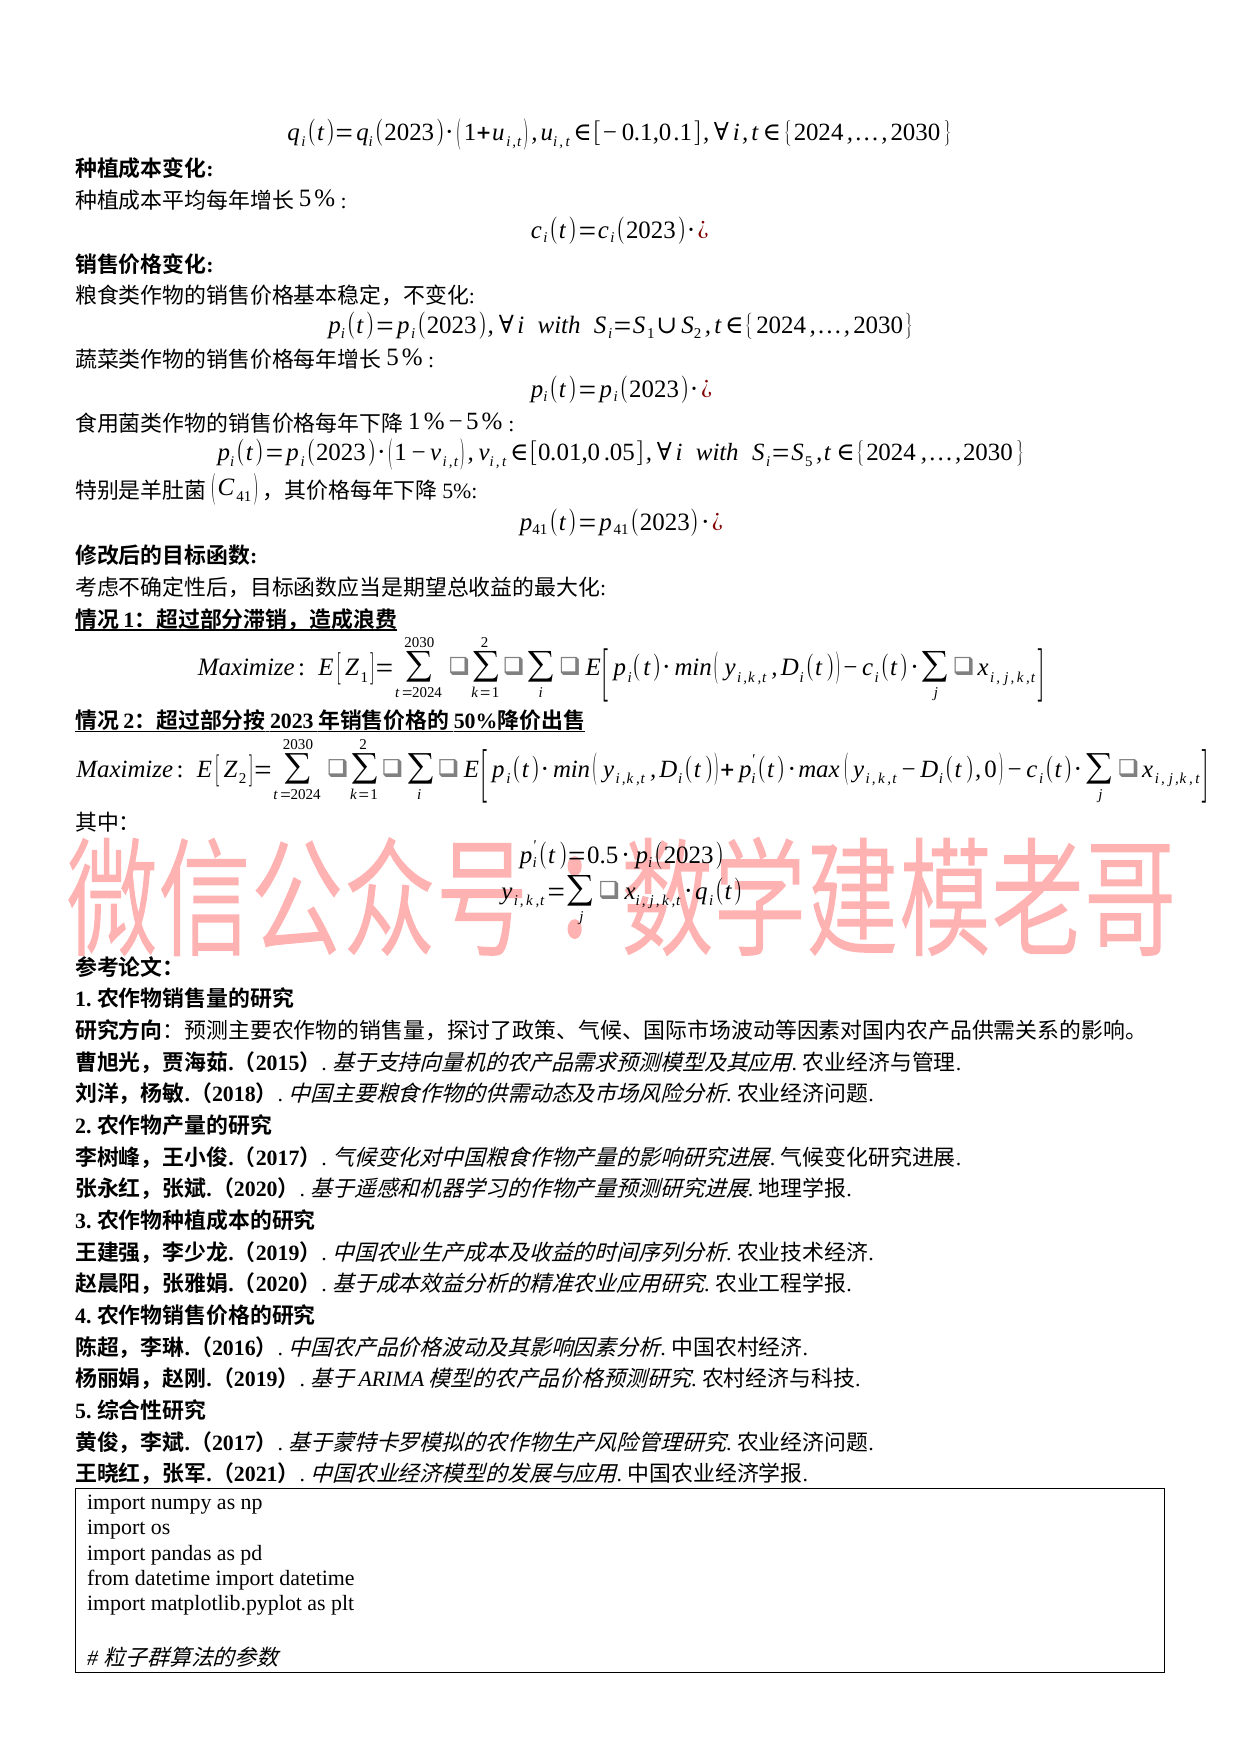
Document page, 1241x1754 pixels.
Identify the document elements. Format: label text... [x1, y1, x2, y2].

text 陈超，李琳.（2016）. 中国农产品价格波动及其影响因素分析. 中国农村经济. [75, 1330, 1165, 1361]
text 情况2：超过部分按2023年销售价格的50%降价出售 [75, 703, 1165, 735]
text 赵晨阳，张雅娟.（2020）. 基于成本效益分析的精准农业应用研究. 农业工程学报. [75, 1266, 1165, 1298]
text 考虑不确定性后，目标函数应当是期望总收益的最大化: [75, 570, 1165, 602]
text 张永红，张斌.（2020）. 基于遥感和机器学习的作物产量预测研究进展. 地理学报. [75, 1171, 1165, 1203]
text 1. 农作物销售量的研究 [75, 981, 1165, 1013]
text 情况1：超过部分滞销，造成浪费 [75, 602, 1165, 633]
text 刘洋，杨敏.（2018）. 中国主要粮食作物的供需动态及市场风险分析. 农业经济问题. [75, 1076, 1165, 1108]
text 种植成本平均每年增长 : [75, 183, 1165, 214]
text 特别是羊肚菌 ，其价格每年下降5%: [75, 472, 1165, 507]
text 曹旭光，贾海茹.（2015）. 基于支持向量机的农产品需求预测模型及其应用. 农业经济与管理. [75, 1045, 1165, 1076]
text 研究方向：预测主要农作物的销售量，探讨了政策、气候、国际市场波动等因素对国内农产品供需关系的影响。 [75, 1013, 1165, 1045]
text 4. 农作物销售价格的研究 [75, 1298, 1165, 1330]
text 黄俊，李斌.（2017）. 基于蒙特卡罗模拟的农作物生产风险管理研究. 农业经济问题. [75, 1425, 1165, 1456]
text 粮食类作物的销售价格基本稳定，不变化: [75, 278, 1165, 310]
text 李树峰，王小俊.（2017）. 气候变化对中国粮食作物产量的影响研究进展. 气候变化研究进展. [75, 1140, 1165, 1171]
text 食用菌类作物的销售价格每年下降 : [75, 406, 1165, 437]
text 5. 综合性研究 [75, 1393, 1165, 1425]
text 其中： [75, 805, 1165, 837]
text 3. 农作物种植成本的研究 [75, 1203, 1165, 1235]
text 2. 农作物产量的研究 [75, 1108, 1165, 1140]
text 销售价格变化: [75, 247, 1165, 278]
text 种植成本变化: [75, 151, 1165, 183]
text 杨丽娟，赵刚.（2019）. 基于ARIMA模型的农产品价格预测研究. 农村经济与科技. [75, 1361, 1165, 1393]
text 王晓红，张军.（2021）. 中国农业经济模型的发展与应用. 中国农业经济学报. [75, 1456, 1165, 1488]
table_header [76, 1489, 1164, 1672]
text 蔬菜类作物的销售价格每年增长 : [75, 342, 1165, 373]
text 王建强，李少龙.（2019）. 中国农业生产成本及收益的时间序列分析. 农业技术经济. [75, 1235, 1165, 1266]
text 修改后的目标函数: [75, 538, 1165, 570]
text 参考论文： [75, 950, 1165, 981]
